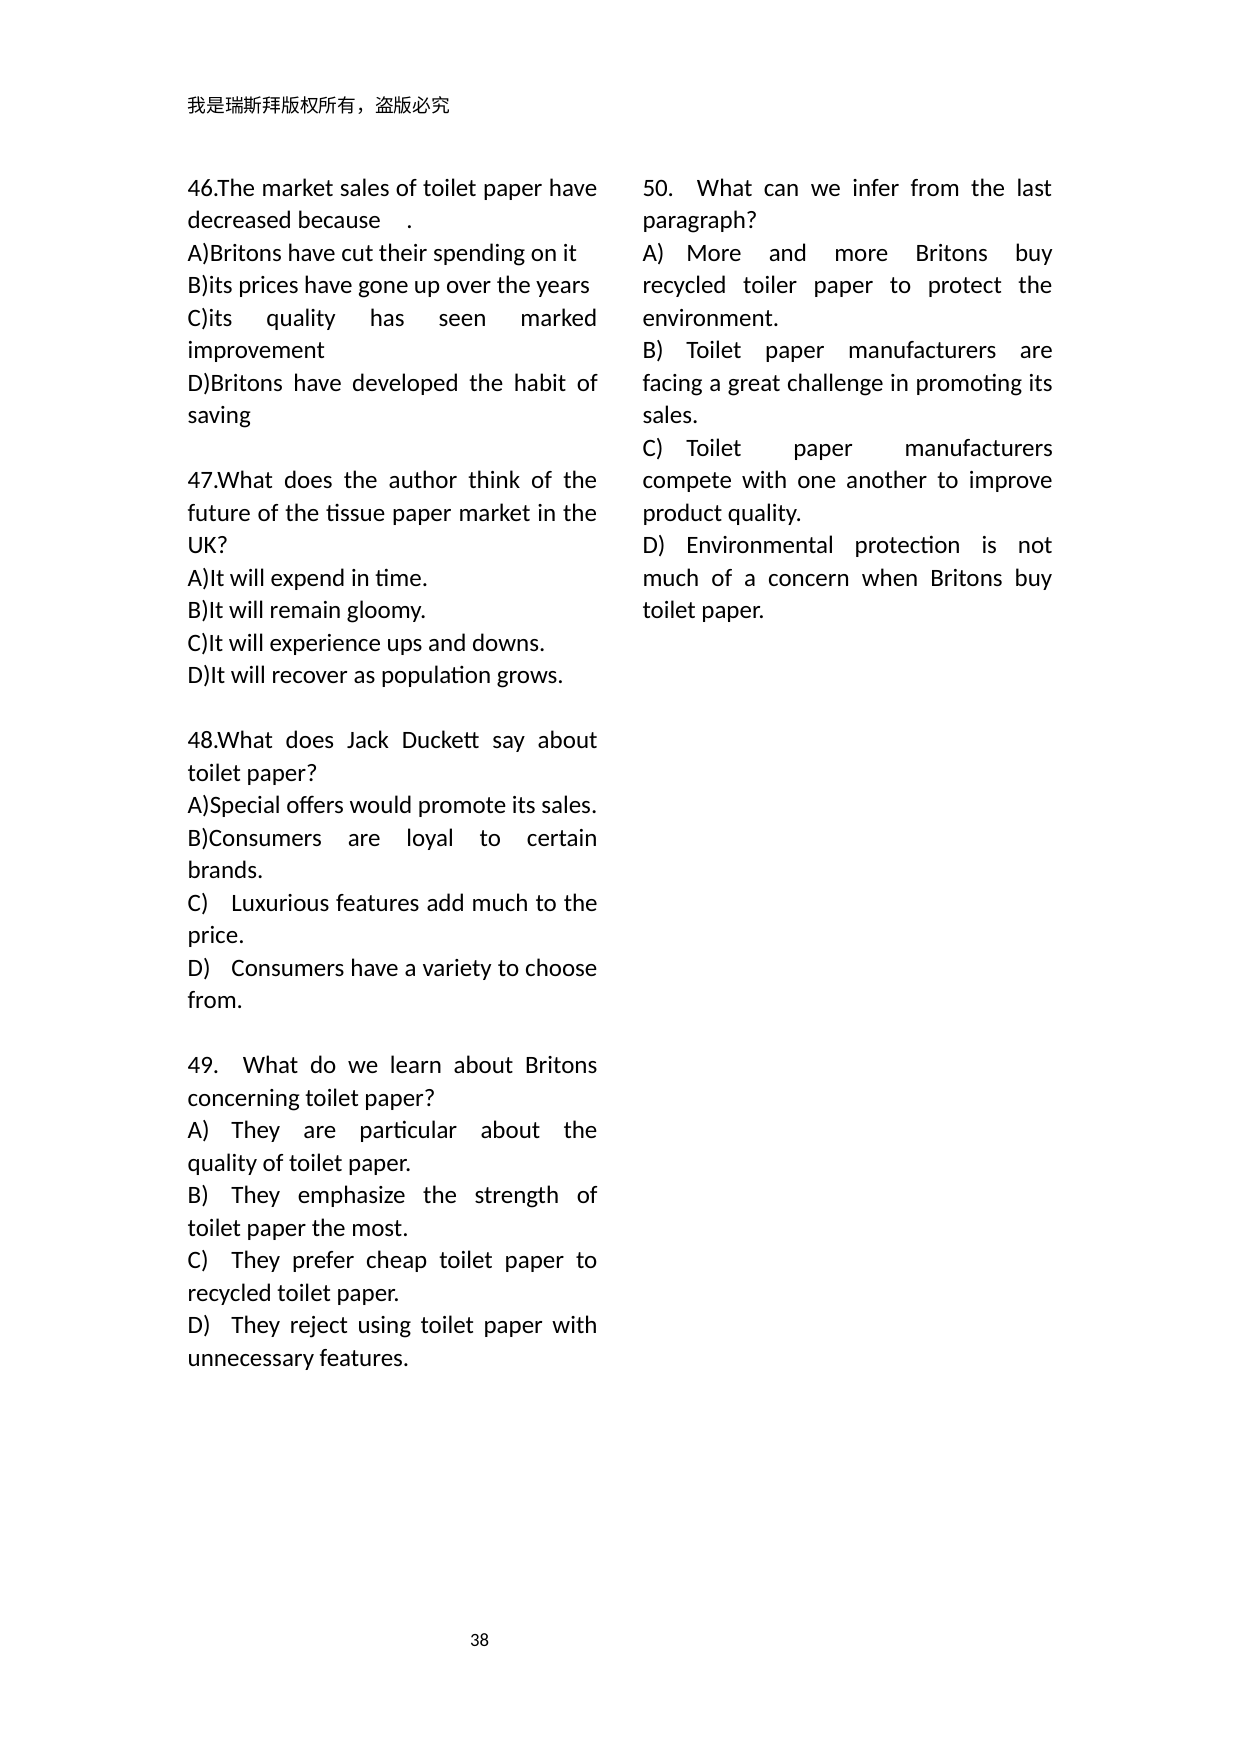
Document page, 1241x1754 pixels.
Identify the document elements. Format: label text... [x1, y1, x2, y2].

text B) Toilet paper manufacturers are facing a great challenge in promoting its sales. [642, 333, 1053, 431]
text A) They are particular about the quality of toilet paper. [187, 1113, 598, 1178]
text C) Toilet paper manufacturers compete with one another to improve product quality. [642, 431, 1053, 528]
text B) They emphasize the strength of toilet paper the most. [187, 1178, 598, 1243]
text 47.What does the author think of the future of the tissue paper market in the UK? [187, 463, 598, 561]
text D) They reject using toilet paper with unnecessary features. [187, 1308, 598, 1373]
text D) Environmental protection is not much of a concern when Britons buy toilet paper. [642, 528, 1053, 626]
text C) Luxurious features add much to the price. [187, 886, 598, 951]
text D) Consumers have a variety to choose from. [187, 951, 598, 1016]
text C)It will experience ups and downs. [187, 626, 598, 658]
text A) More and more Britons buy recycled toiler paper to protect the environment. [642, 236, 1053, 333]
text A)It will expend in time. [187, 561, 598, 593]
text 46.The market sales of toilet paper have decreased because . [187, 171, 598, 236]
text A)Special offers would promote its sales. [187, 788, 598, 821]
text B)It will remain gloomy. [187, 593, 598, 626]
text C)its quality has seen marked improvement [187, 301, 598, 366]
text 48.What does Jack Duckett say about toilet paper? [187, 723, 598, 788]
text D)Britons have developed the habit of saving [187, 366, 598, 431]
text D)It will recover as population grows. [187, 658, 598, 691]
text 50. What can we infer from the last paragraph? [642, 171, 1053, 236]
text C) They prefer cheap toilet paper to recycled toilet paper. [187, 1243, 598, 1308]
text 49. What do we learn about Britons concerning toilet paper? [187, 1048, 598, 1113]
text B)Consumers are loyal to certain brands. [187, 821, 598, 886]
text A)Britons have cut their spending on it [187, 236, 598, 268]
text B)its prices have gone up over the years [187, 268, 598, 301]
